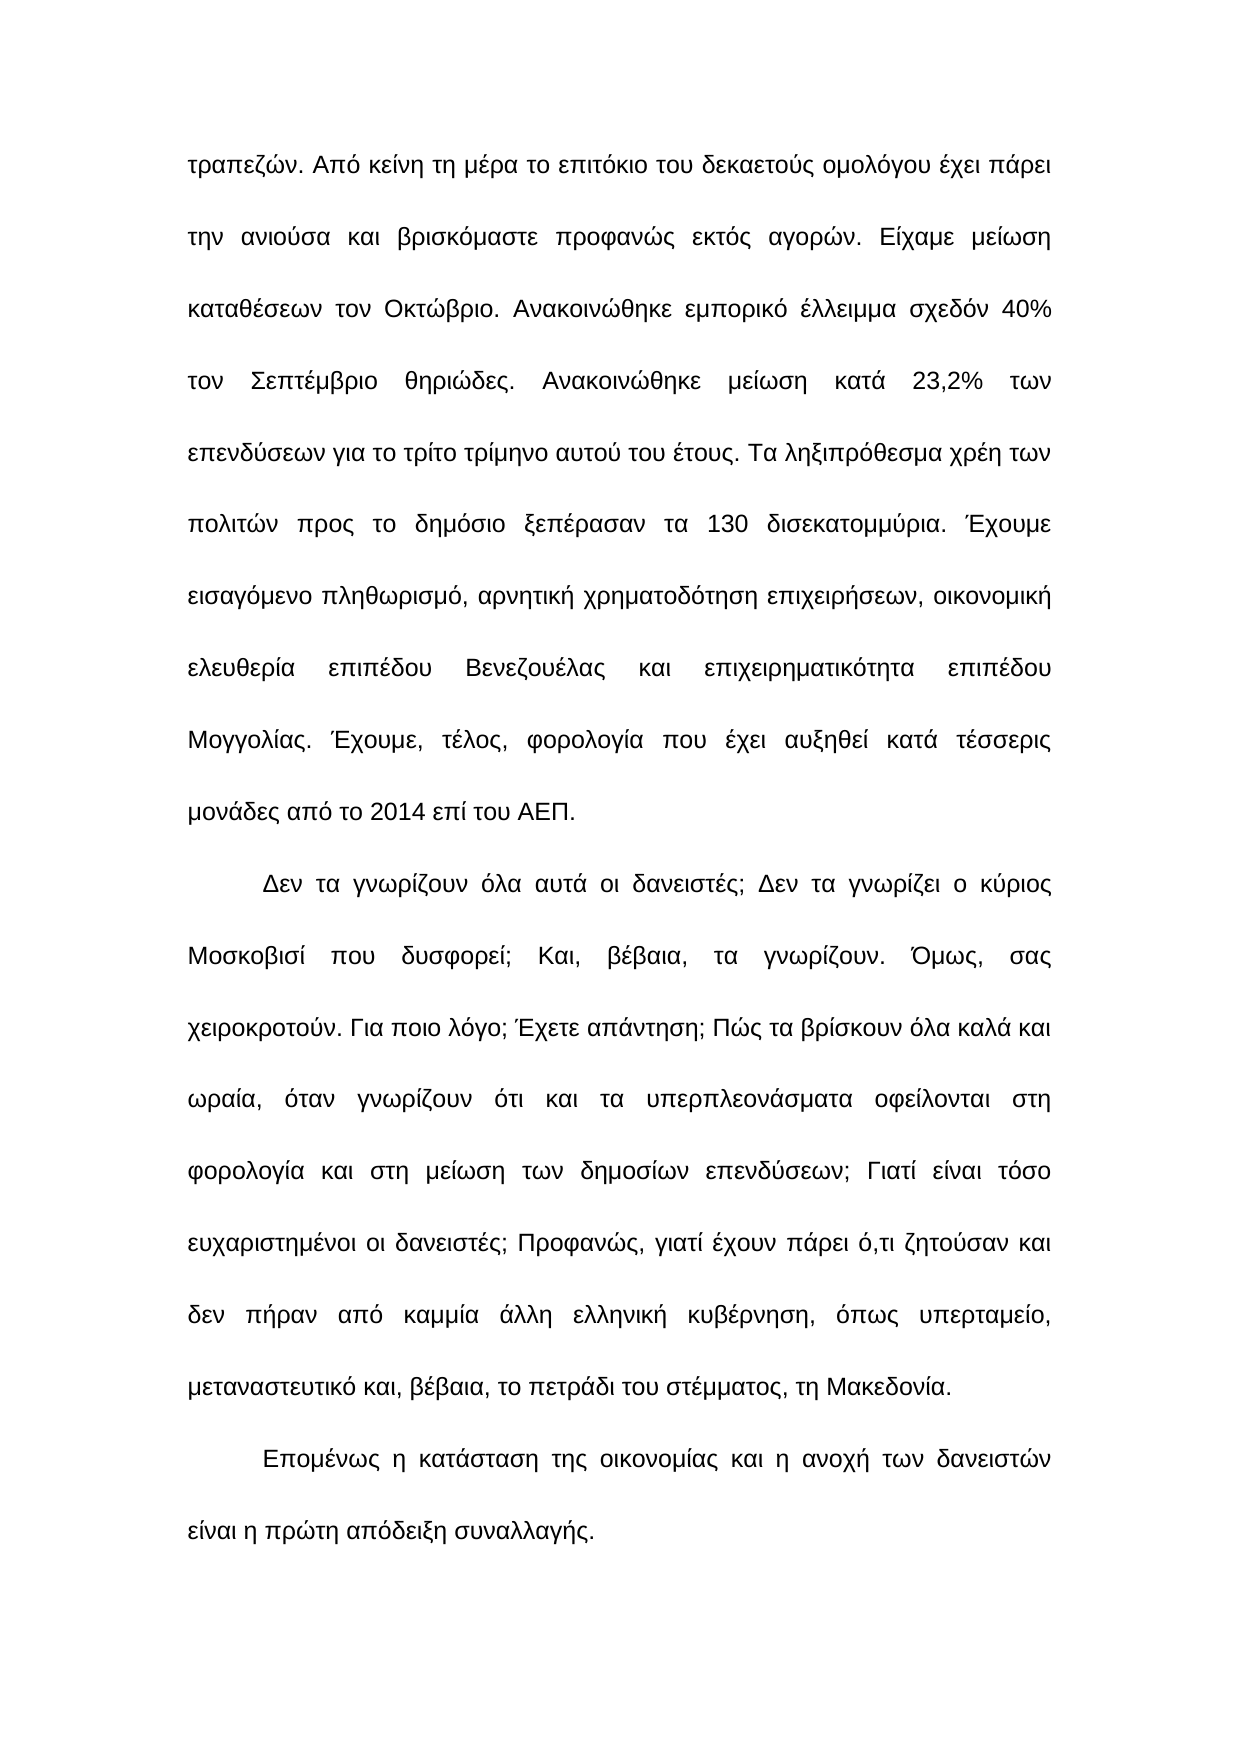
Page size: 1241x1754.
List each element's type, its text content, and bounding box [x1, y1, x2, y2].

text Δεν τα γνωρίζουν όλα αυτά οι δανειστές; Δεν τα γνωρίζει ο κύριος Μοσκοβισί που δυσφορεί; Και, βέβαια, τα γνωρίζουν. Όμως, σας χειροκροτούν. Για ποιο λόγο; Έχετε απάντηση; Πώς τα βρίσκουν όλα καλά και ωραία, όταν γνωρίζουν ότι και τα υπερπλεονάσματα οφείλονται στη φορολογία και στη μείωση των δημοσίων επενδύσεων; Γιατί είναι τόσο ευχαριστημένοι οι δανειστές; Προφανώς, γιατί έχουν πάρει ό,τι ζητούσαν και δεν πήραν από καμμία άλλη ελληνική κυβέρνηση, όπως υπερταμείο, μεταναστευτικό και, βέβαια, το πετράδι του στέμματος, τη Μακεδονία. [187, 869, 1053, 1401]
text Επομένως η κατάσταση της οικονομίας και η ανοχή των δανειστών είναι η πρώτη απόδειξη συναλλαγής. [187, 1444, 1053, 1544]
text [187, 150, 1053, 826]
